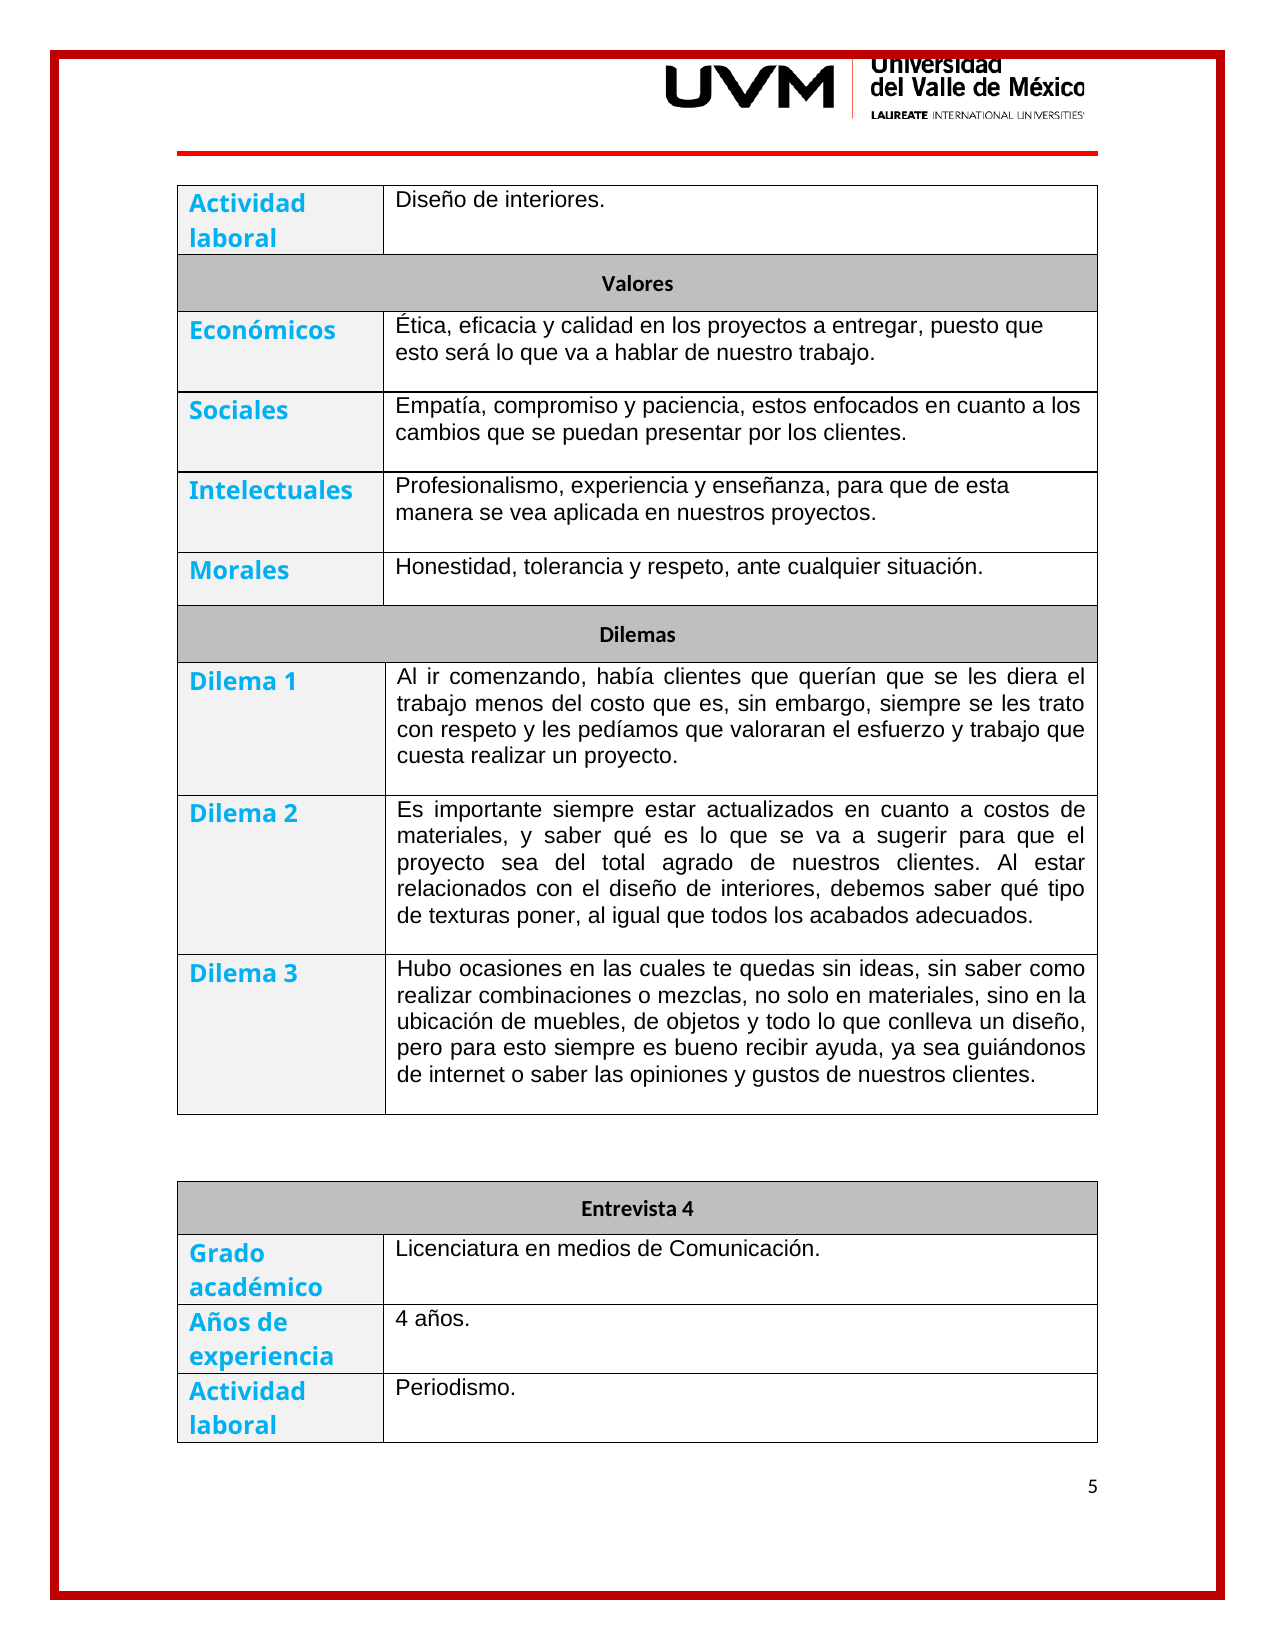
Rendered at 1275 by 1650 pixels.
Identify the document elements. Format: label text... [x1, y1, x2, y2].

table_cell Años de experiencia [178, 1305, 383, 1373]
table_cell Es importante siempre estar actualizados en cuanto a costos de materiales, y saber qué es lo que se va a sugerir para que el proyecto sea del total agrado de nuestros clientes. Al estar relacionados con el diseño de interiores, debemos saber qué tipo de texturas poner, al igual que todos los acabados adecuados. [386, 796, 1097, 954]
table_cell Económicos [178, 312, 383, 391]
table_cell Empatía, compromiso y paciencia, estos enfocados en cuanto a los cambios que se puedan presentar por los clientes. [384, 393, 1097, 471]
table_cell Actividad laboral [178, 186, 383, 254]
table_cell Valores [178, 255, 1097, 311]
table_cell Dilema 3 [178, 955, 385, 1113]
table_cell Morales [178, 553, 383, 605]
table_cell Periodismo. [384, 1374, 1097, 1442]
table_cell Grado académico [178, 1235, 383, 1303]
table_cell Sociales [178, 393, 383, 471]
table_cell Honestidad, tolerancia y respeto, ante cualquier situación. [384, 553, 1097, 605]
table_cell Dilema 1 [178, 663, 385, 795]
table_cell Dilemas [178, 606, 1097, 662]
picture [665, 59, 1085, 119]
table_cell Al ir comenzando, había clientes que querían que se les diera el trabajo menos del costo que es, sin embargo, siempre se les trato con respeto y les pedíamos que valoraran el esfuerzo y trabajo que cuesta realizar un proyecto. [386, 663, 1097, 795]
table_cell Dilema 2 [178, 796, 385, 954]
table_cell Diseño de interiores. [384, 186, 1097, 254]
table_cell Licenciatura en medios de Comunicación. [384, 1235, 1097, 1303]
table_cell 4 años. [384, 1305, 1097, 1373]
table_header Entrevista 4 [178, 1182, 1097, 1234]
table_cell Profesionalismo, experiencia y enseñanza, para que de esta manera se vea aplicada en nuestros proyectos. [384, 473, 1097, 552]
table_cell Hubo ocasiones en las cuales te quedas sin ideas, sin saber como realizar combinaciones o mezclas, no solo en materiales, sino en la ubicación de muebles, de objetos y todo lo que conlleva un diseño, pero para esto siempre es bueno recibir ayuda, ya sea guiándonos de internet o saber las opiniones y gustos de nuestros clientes. [386, 955, 1097, 1113]
table_cell Actividad laboral [178, 1374, 383, 1442]
table_cell Ética, eficacia y calidad en los proyectos a entregar, puesto que esto será lo que va a hablar de nuestro trabajo. [384, 312, 1097, 391]
table_cell Intelectuales [178, 473, 383, 552]
